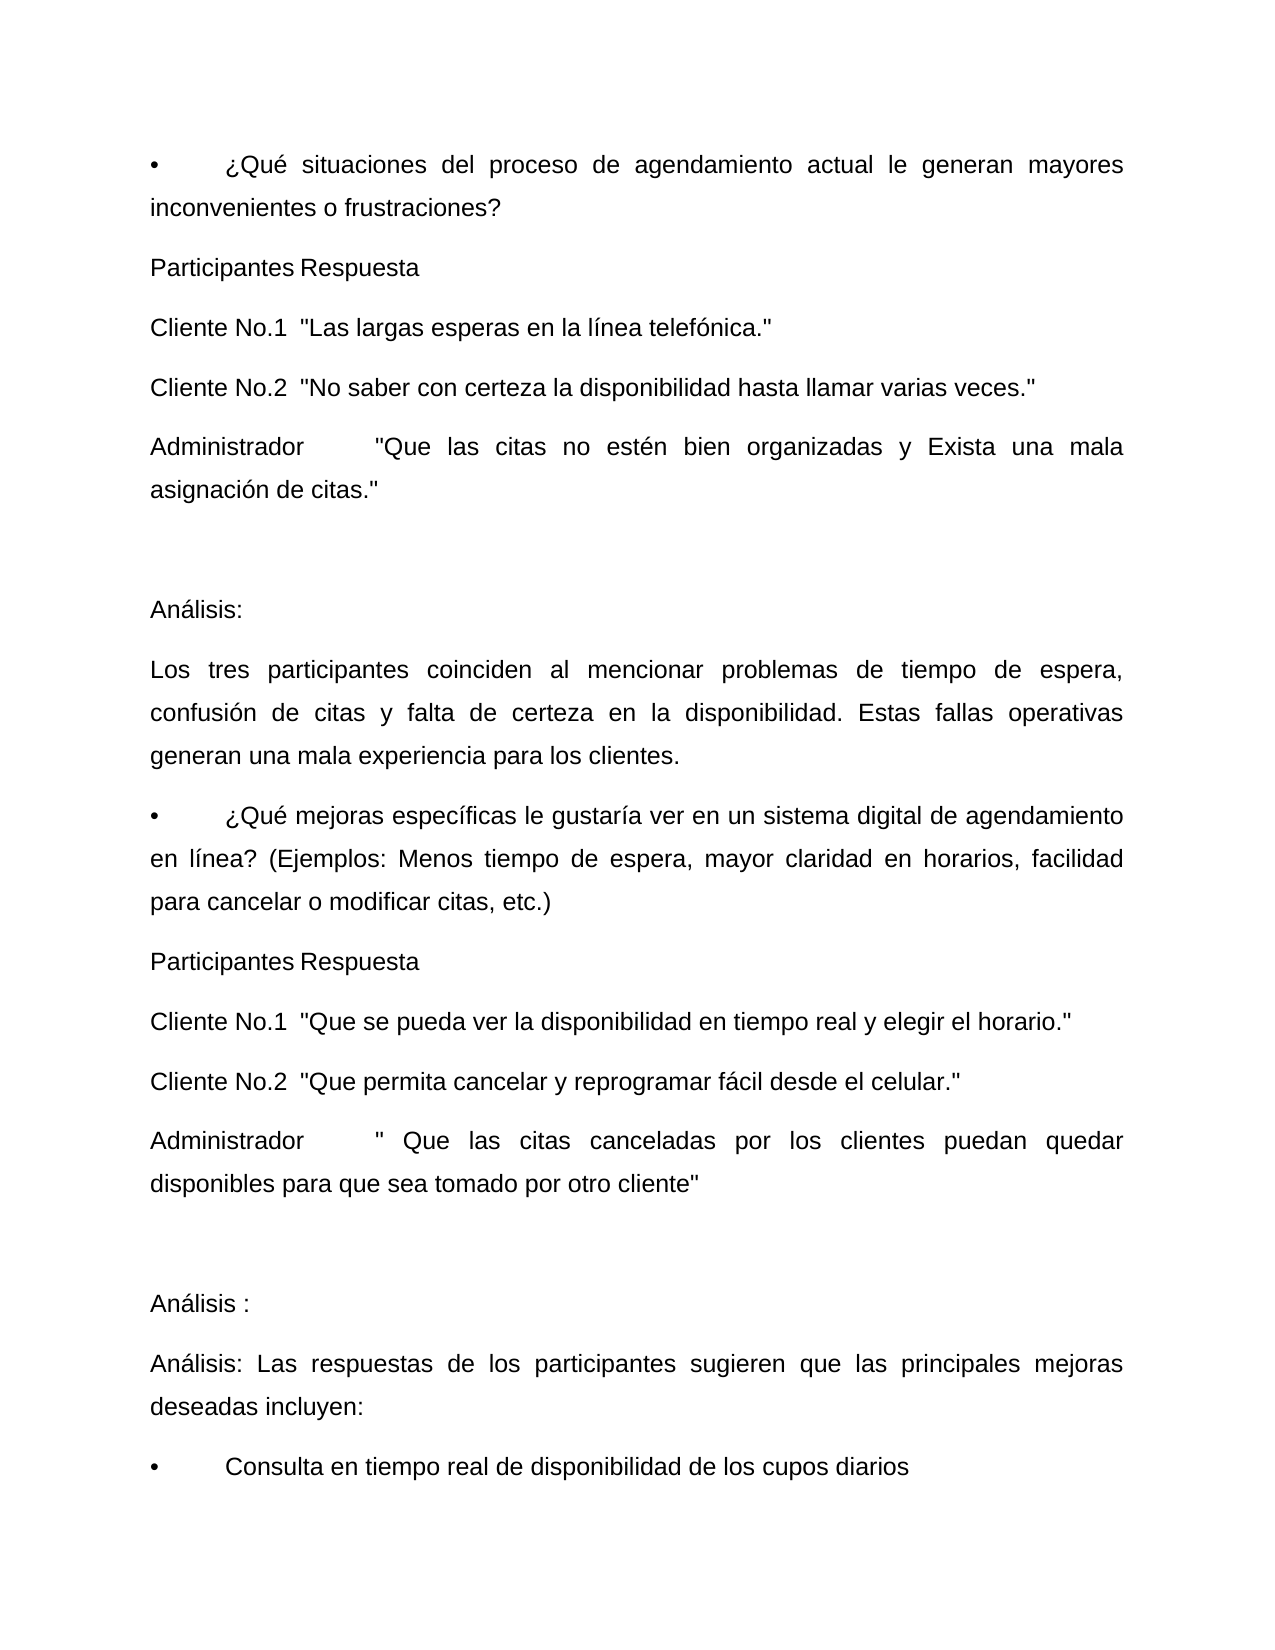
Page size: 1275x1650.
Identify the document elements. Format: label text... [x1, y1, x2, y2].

text Cliente No.2 "No saber con certeza la disponibilidad hasta llamar varias veces." [150, 372, 1125, 401]
text Participantes Respuesta [150, 947, 1125, 976]
text • ¿Qué mejoras específicas le gustaría ver en un sistema digital de agendamiento en línea? (Ejemplos: Menos tiempo de espera, mayor claridad en horarios, facilidad para cancelar o modificar citas, etc.) [150, 801, 1125, 916]
text Cliente No.1 "Que se pueda ver la disponibilidad en tiempo real y elegir el horario." [150, 1007, 1125, 1035]
text Cliente No.1 "Las largas esperas en la línea telefónica." [150, 313, 1125, 341]
text Análisis : [150, 1289, 1125, 1318]
text • Consulta en tiempo real de disponibilidad de los cupos diarios [150, 1452, 1125, 1480]
text Administrador "Que las citas no estén bien organizadas y Exista una mala asignación de citas." [150, 432, 1125, 504]
text Los tres participantes coinciden al mencionar problemas de tiempo de espera, confusión de citas y falta de certeza en la disponibilidad. Estas fallas operativas generan una mala experiencia para los clientes. [150, 655, 1125, 770]
text Análisis: Las respuestas de los participantes sugieren que las principales mejoras deseadas incluyen: [150, 1349, 1125, 1421]
text Administrador " Que las citas canceladas por los clientes puedan quedar disponibles para que sea tomado por otro cliente" [150, 1126, 1125, 1198]
text Participantes Respuesta [150, 253, 1125, 282]
text • ¿Qué situaciones del proceso de agendamiento actual le generan mayores inconvenientes o frustraciones? [150, 150, 1125, 222]
text Análisis: [150, 595, 1125, 624]
text Cliente No.2 "Que permita cancelar y reprogramar fácil desde el celular." [150, 1066, 1125, 1095]
